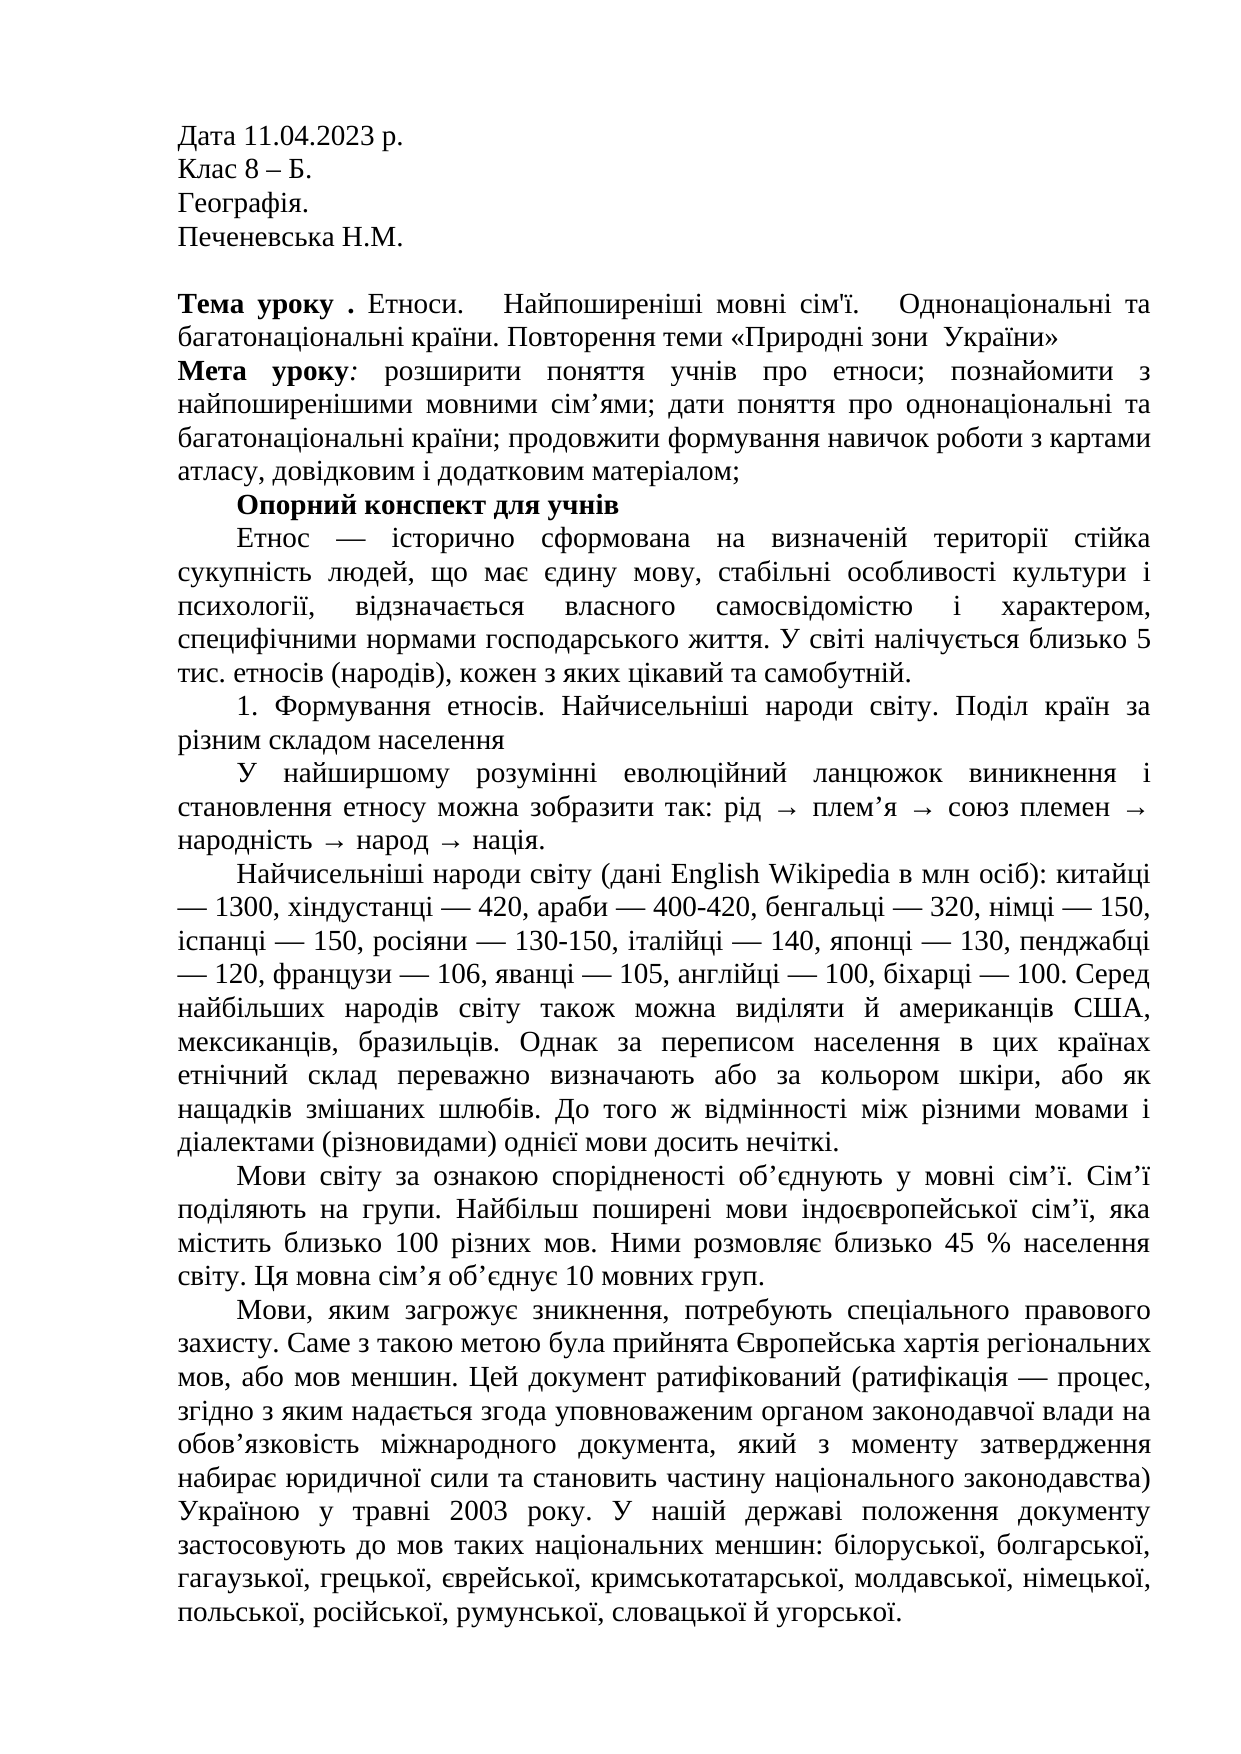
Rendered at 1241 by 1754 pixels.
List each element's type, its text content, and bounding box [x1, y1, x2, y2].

text У найширшому розумінні еволюційний ланцюжок виникнення і становлення етносу можна зобразити так: рід → плем’я → союз племен → народність → народ → нація. [177, 755, 1152, 856]
text Клас 8 – Б. [177, 152, 1152, 185]
text Мови, яким загрожує зникнення, потребують спеціального правового захисту. Саме з такою метою була прийнята Європейська хартія регіональних мов, або мов меншин. Цей документ ратифікований (ратифікація — процес, згідно з яким надається згода уповноваженим органом законодавчої влади на обов’язковість міжнародного документа, який з моменту затвердження набирає юридичної сили та становить частину національного законодавства) Україною у травні 2003 року. У нашій державі положення документу застосовують до мов таких національних меншин: білоруської, болгарської, гагаузької, грецької, єврейської, кримськотатарської, молдавської, німецької, польської, російської, румунської, словацької й угорської. [177, 1292, 1152, 1627]
text Мета уроку: розширити поняття учнів про етноси; познайомити з найпоширенішими мовними сім’ями; дати поняття про однонаціональні та багатонаціональні країни; продовжити формування навичок роботи з картами атласу, довідковим і додатковим матеріалом; [177, 453, 1152, 487]
text Печеневська Н.М. [177, 219, 1152, 252]
text Найчисельніші народи світу (дані English Wikipedia в млн осіб): китайці — 1300, хіндустанці — 420, араби — 400-420, бенгальці — 320, німці — 150, іспанці — 150, росіяни — 130-150, італійці — 140, японці — 130, пенджабці — 120, французи — 106, яванці — 105, англійці — 100, біхарці — 100. Серед найбільших народів світу також можна виділяти й американців США, мексиканців, бразильців. Однак за переписом населення в цих країнах етнічний склад переважно визначають або за кольором шкіри, або як нащадків змішаних шлюбів. До того ж відмінності між різними мовами і діалектами (різновидами) однієї мови досить нечіткі. [177, 856, 1152, 1158]
text Етнос — історично сформована на визначеній території стійка сукупність людей, що має єдину мову, стабільні особливості культури і психології, відзначається власного самосвідомістю і характером, специфічними нормами господарського життя. У світі налічується близько 5 тис. етносів (народів), кожен з яких цікавий та самобутній. [177, 521, 1152, 688]
text Тема уроку . Етноси. Найпоширеніші мовні сім'ї. Однонаціональні та багатонаціональні країни. Повторення теми «Природні зони України» [177, 286, 1152, 353]
text 1. Формування етносів. Найчисельніші народи світу. Поділ країн за різним складом населення [177, 688, 1152, 755]
text Опорний конспект для учнів [177, 487, 1152, 521]
text Мови світу за ознакою спорідненості об’єднують у мовні сім’ї. Сім’ї поділяють на групи. Найбільш поширені мови індоєвропейської сім’ї, яка містить близько 100 різних мов. Ними розмовляє близько 45 % населення світу. Ця мовна сім’я об’єднує 10 мовних груп. [177, 1158, 1152, 1292]
text Географія. [177, 185, 1152, 219]
text Дата 11.04.2023 р. [177, 118, 1152, 152]
